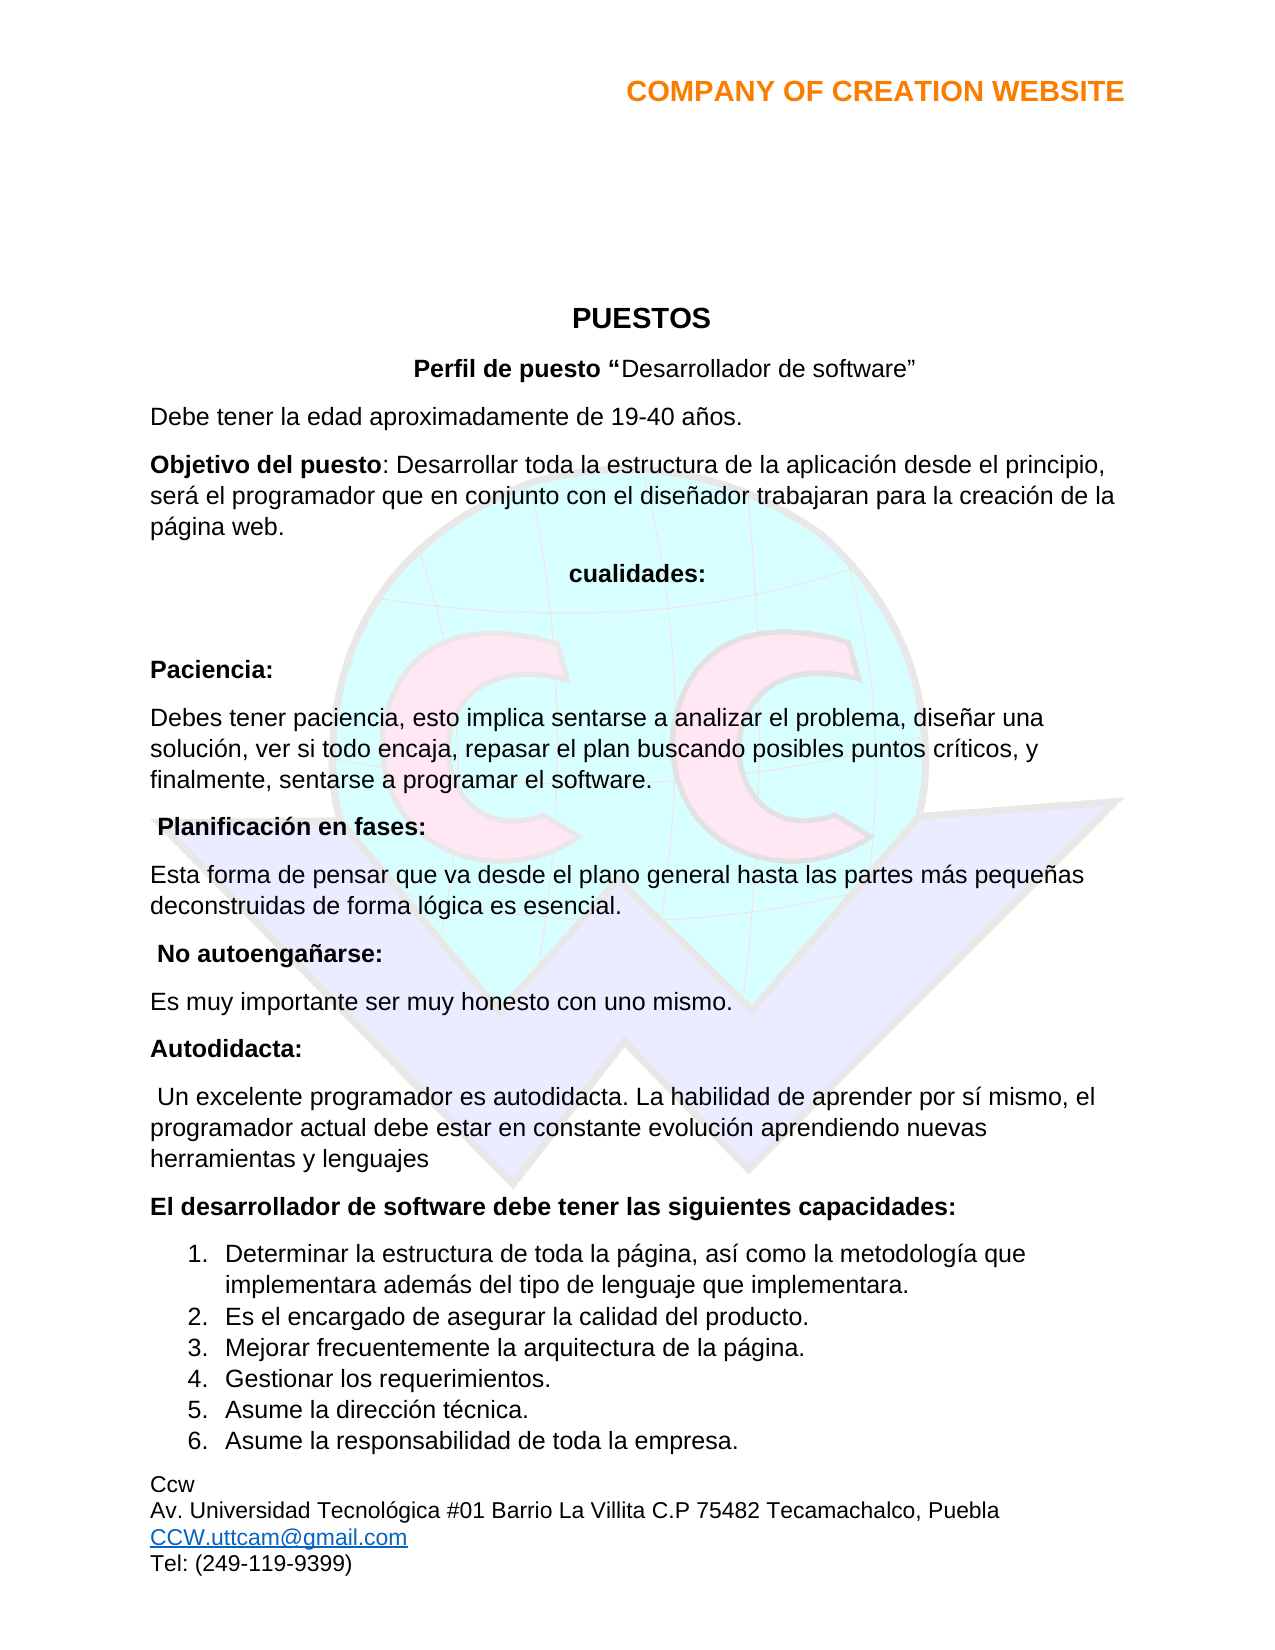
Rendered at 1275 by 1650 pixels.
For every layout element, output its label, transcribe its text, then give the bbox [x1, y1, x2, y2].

list Mejorar frecuentemente la arquitectura de la página. [187, 1332, 1125, 1361]
text Debes tener paciencia, esto implica sentarse a analizar el problema, diseñar una solución, ver si todo encaja, repasar el plan buscando posibles puntos críticos, y finalmente, sentarse a programar el software. [150, 702, 1125, 793]
text Un excelente programador es autodidacta. La habilidad de aprender por sí mismo, el programador actual debe estar en constante evolución aprendiendo nuevas herramientas y lenguajes [150, 1082, 1125, 1173]
text Es muy importante ser muy honesto con uno mismo. [150, 986, 1125, 1015]
text Planificación en fases: [150, 812, 1125, 841]
list Asume la responsabilidad de toda la empresa. [187, 1426, 1125, 1454]
list Es el encargado de asegurar la calidad del producto. [187, 1301, 1125, 1330]
text Paciencia: [150, 655, 1125, 683]
list Asume la dirección técnica. [187, 1394, 1125, 1423]
text Esta forma de pensar que va desde el plano general hasta las partes más pequeñas deconstruidas de forma lógica es esencial. [150, 860, 1125, 920]
text El desarrollador de software debe tener las siguientes capacidades: [150, 1192, 1125, 1220]
text PUESTOS [150, 301, 1125, 335]
text Perfil de puesto “Desarrollador de software” [150, 354, 1125, 383]
text Autodidacta: [150, 1034, 1125, 1063]
text No autoengañarse: [150, 939, 1125, 967]
list Determinar la estructura de toda la página, así como la metodología que implementara además del tipo de lenguaje que implementara. [187, 1239, 1125, 1299]
text cualidades: [150, 559, 1125, 588]
list Gestionar los requerimientos. [187, 1363, 1125, 1392]
text Debe tener la edad aproximadamente de 19-40 años. [150, 402, 1125, 431]
text Objetivo del puesto: Desarrollar toda la estructura de la aplicación desde el principio, será el programador que en conjunto con el diseñador trabajaran para la creación de la página web. [150, 449, 1125, 540]
